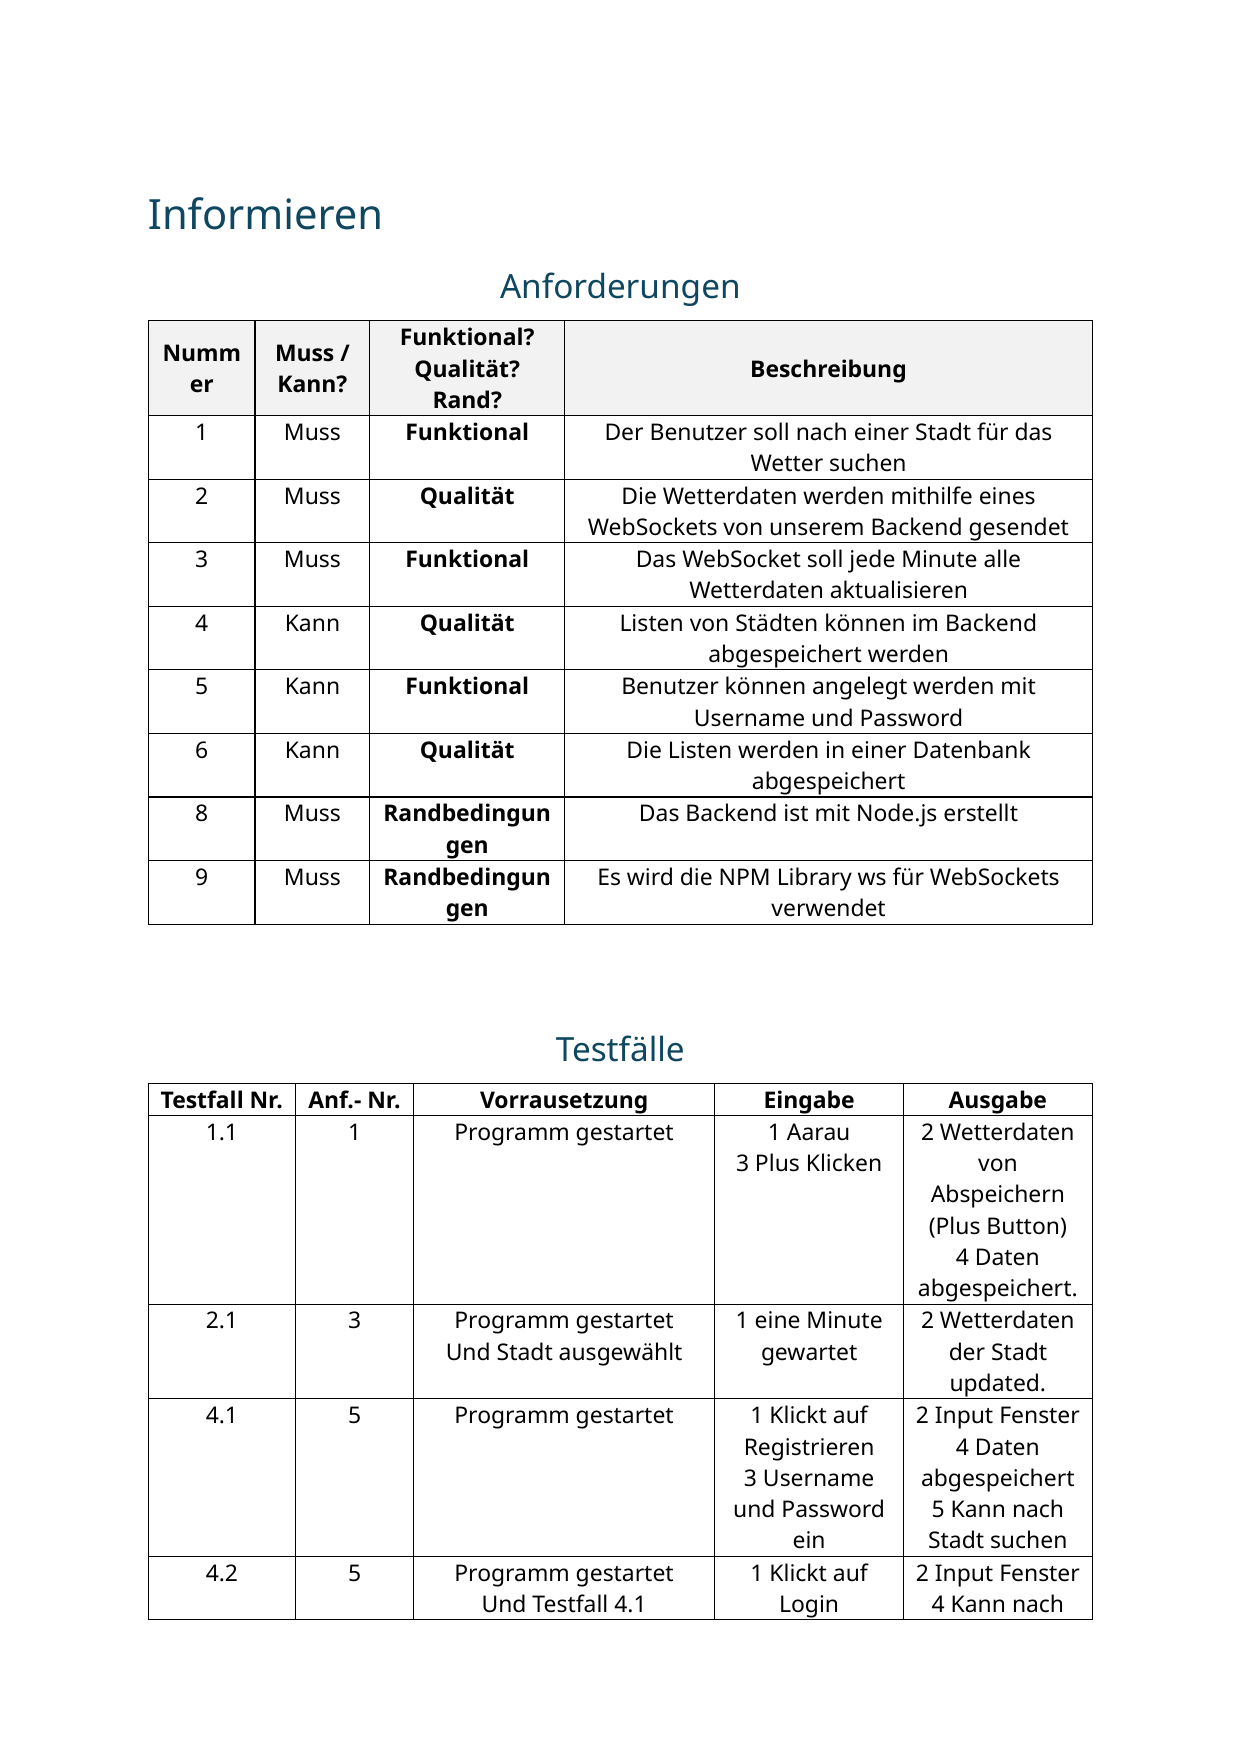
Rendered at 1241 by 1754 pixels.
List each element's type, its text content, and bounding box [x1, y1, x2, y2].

table_cell 2 Wetterdaten von Abspeichern (Plus Button) 4 Daten abgespeichert. [904, 1116, 1092, 1303]
table_cell 2.1 [149, 1305, 295, 1398]
table_cell Muss [256, 798, 369, 860]
table_cell 2 Wetterdaten der Stadt updated. [904, 1305, 1092, 1398]
table_cell Listen von Städten können im Backend abgespeichert werden [565, 607, 1092, 669]
table_cell 4.1 [149, 1399, 295, 1556]
table_cell 2 Input Fenster 4 Daten abgespeichert 5 Kann nach Stadt suchen [904, 1399, 1092, 1556]
table_cell Randbedingungen [370, 798, 564, 860]
table_cell Kann [256, 734, 369, 796]
table_cell 3 [149, 543, 254, 606]
table_cell Die Listen werden in einer Datenbank abgespeichert [565, 734, 1092, 796]
table_cell Funktional [370, 670, 564, 733]
table_cell 8 [149, 798, 254, 860]
table_cell Benutzer können angelegt werden mit Username und Password [565, 670, 1092, 733]
table_header Beschreibung [565, 321, 1092, 415]
table_header Testfall Nr. [149, 1084, 295, 1115]
table_cell Der Benutzer soll nach einer Stadt für das Wetter suchen [565, 416, 1092, 479]
table_header Eingabe [715, 1084, 903, 1115]
subtitle Informieren [148, 185, 1093, 242]
table_cell Qualität [370, 480, 564, 542]
table_header Muss / Kann? [256, 321, 369, 415]
table_cell 9 [149, 861, 254, 923]
table_cell Programm gestartet [414, 1399, 714, 1556]
table_cell 5 [296, 1557, 413, 1619]
table_cell Das WebSocket soll jede Minute alle Wetterdaten aktualisieren [565, 543, 1092, 606]
table_cell Programm gestartet [414, 1116, 714, 1303]
table_cell Randbedingungen [370, 861, 564, 923]
subtitle Anforderungen [148, 263, 1093, 308]
table_cell 4 [149, 607, 254, 669]
table_cell Muss [256, 861, 369, 923]
table_cell Qualität [370, 607, 564, 669]
table_cell 1 Aarau 3 Plus Klicken [715, 1116, 903, 1303]
table_cell 2 [149, 480, 254, 542]
table_cell 3 [296, 1305, 413, 1398]
table_cell Muss [256, 416, 369, 479]
table_cell Funktional [370, 543, 564, 606]
subtitle Testfälle [148, 1025, 1093, 1071]
table_cell Qualität [370, 734, 564, 796]
table_header Anf.- Nr. [296, 1084, 413, 1115]
table_cell 2 Input Fenster 4 Kann nach Stadt suchen [904, 1557, 1092, 1619]
table_cell 1 [149, 416, 254, 479]
table_header Vorrausetzung [414, 1084, 714, 1115]
table_cell 4.2 [149, 1557, 295, 1619]
table_cell Kann [256, 670, 369, 733]
table_cell Muss [256, 480, 369, 542]
table_cell 1 eine Minute gewartet [715, 1305, 903, 1398]
table_cell Muss [256, 543, 369, 606]
table_cell 1 Klickt auf Login 3 Username Und Password ein [715, 1557, 903, 1619]
table_cell 5 [296, 1399, 413, 1556]
table_cell 1 Klickt auf Registrieren 3 Username und Password ein [715, 1399, 903, 1556]
table_cell 1 [296, 1116, 413, 1303]
table_cell Das Backend ist mit Node.js erstellt [565, 798, 1092, 860]
table_cell Es wird die NPM Library ws für WebSockets verwendet [565, 861, 1092, 923]
table_header Nummer [149, 321, 254, 415]
table_cell 6 [149, 734, 254, 796]
table_cell Die Wetterdaten werden mithilfe eines WebSockets von unserem Backend gesendet [565, 480, 1092, 542]
table_cell 1.1 [149, 1116, 295, 1303]
table_cell Kann [256, 607, 369, 669]
table_cell Funktional [370, 416, 564, 479]
table_header Ausgabe [904, 1084, 1092, 1115]
table_cell Programm gestartet Und Testfall 4.1 [414, 1557, 714, 1619]
table_cell Programm gestartet Und Stadt ausgewählt [414, 1305, 714, 1398]
table_cell 5 [149, 670, 254, 733]
table_header Funktional? Qualität? Rand? [370, 321, 564, 415]
